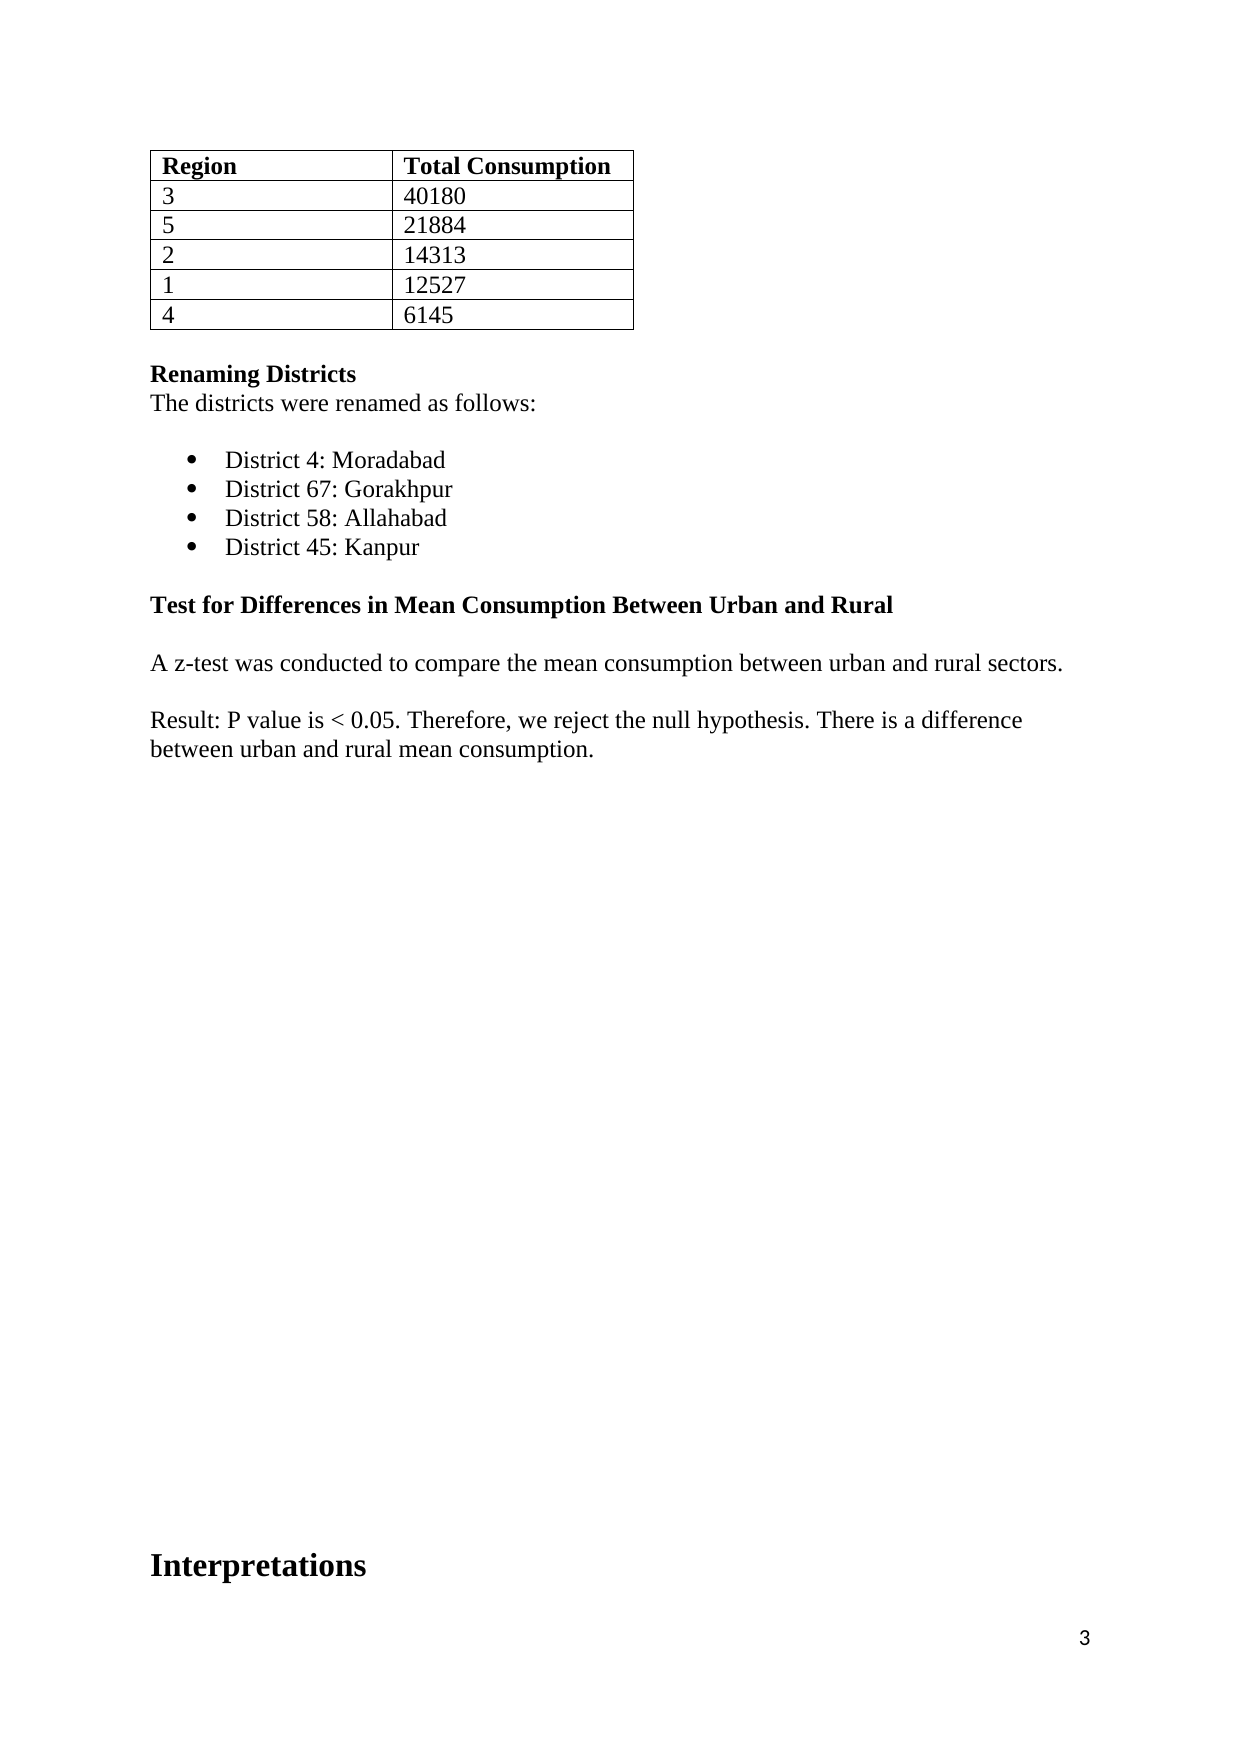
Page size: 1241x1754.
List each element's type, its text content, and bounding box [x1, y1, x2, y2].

table_cell 40180 [393, 181, 633, 209]
table_cell 4 [151, 300, 392, 329]
table_cell 1 [151, 270, 392, 299]
text Test for Differences in Mean Consumption Between Urban and Rural [150, 590, 1090, 618]
table_header Region [151, 151, 392, 180]
text Result: P value is < 0.05. Therefore, we reject the null hypothesis. There is a difference between urban and rural mean consumption. [150, 706, 1090, 763]
list District 45: Kanpur [187, 532, 1090, 561]
table_cell 3 [151, 181, 392, 209]
text Interpretations [150, 1545, 1090, 1583]
table_cell 2 [151, 240, 392, 269]
table_cell 14313 [393, 240, 633, 269]
table_cell 6145 [393, 300, 633, 329]
list District 4: Moradabad [187, 446, 1090, 474]
text Renaming Districts The districts were renamed as follows: [150, 359, 1090, 416]
list District 58: Allahabad [187, 503, 1090, 532]
table_cell 12527 [393, 270, 633, 299]
list District 67: Gorakhpur [187, 474, 1090, 503]
text A z-test was conducted to compare the mean consumption between urban and rural sectors. [150, 648, 1090, 676]
table_header Total Consumption [393, 151, 633, 180]
table_cell 5 [151, 211, 392, 239]
table_cell 21884 [393, 211, 633, 239]
